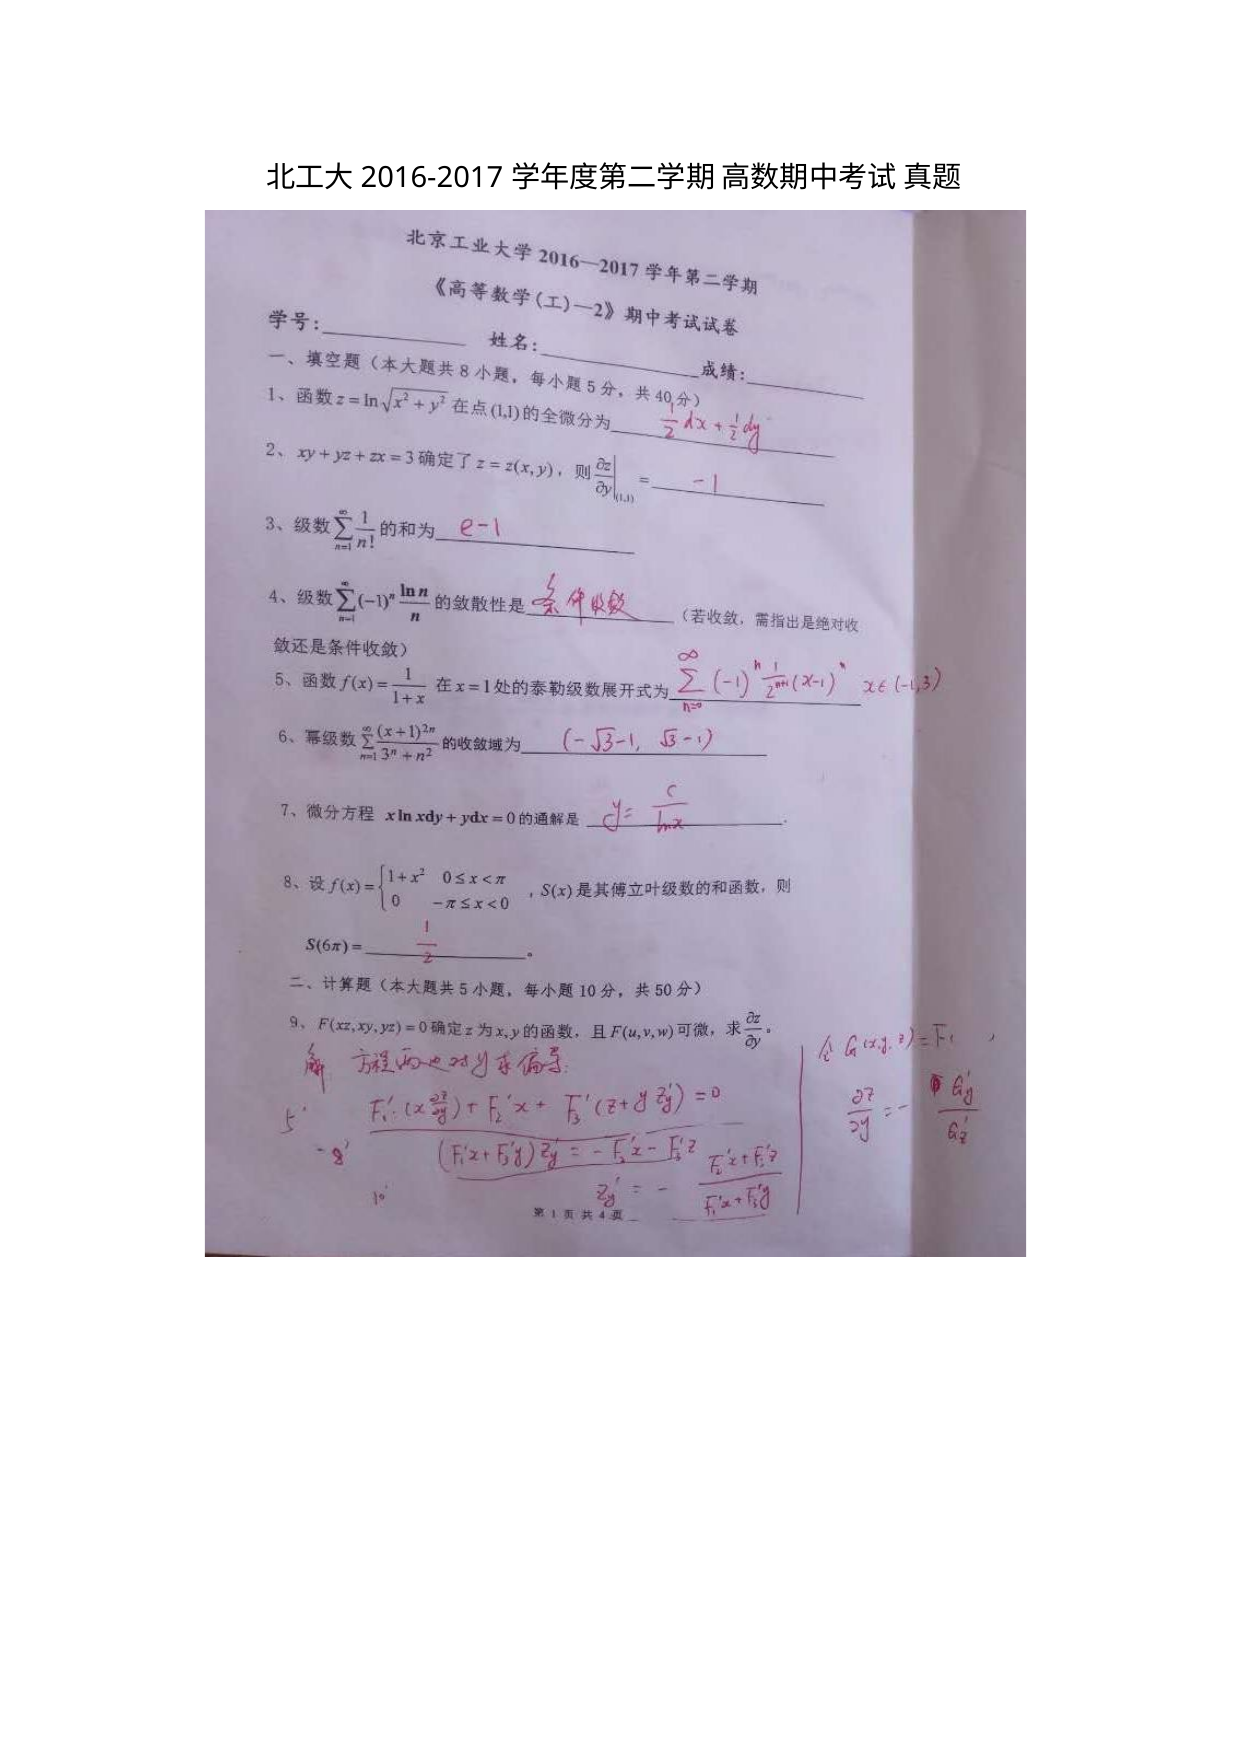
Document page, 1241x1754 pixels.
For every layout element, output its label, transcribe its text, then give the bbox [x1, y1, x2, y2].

text 北工大 2016-2017 学年度第二学期 高数期中考试 真题 [266, 153, 1065, 196]
picture [204, 210, 1027, 1257]
